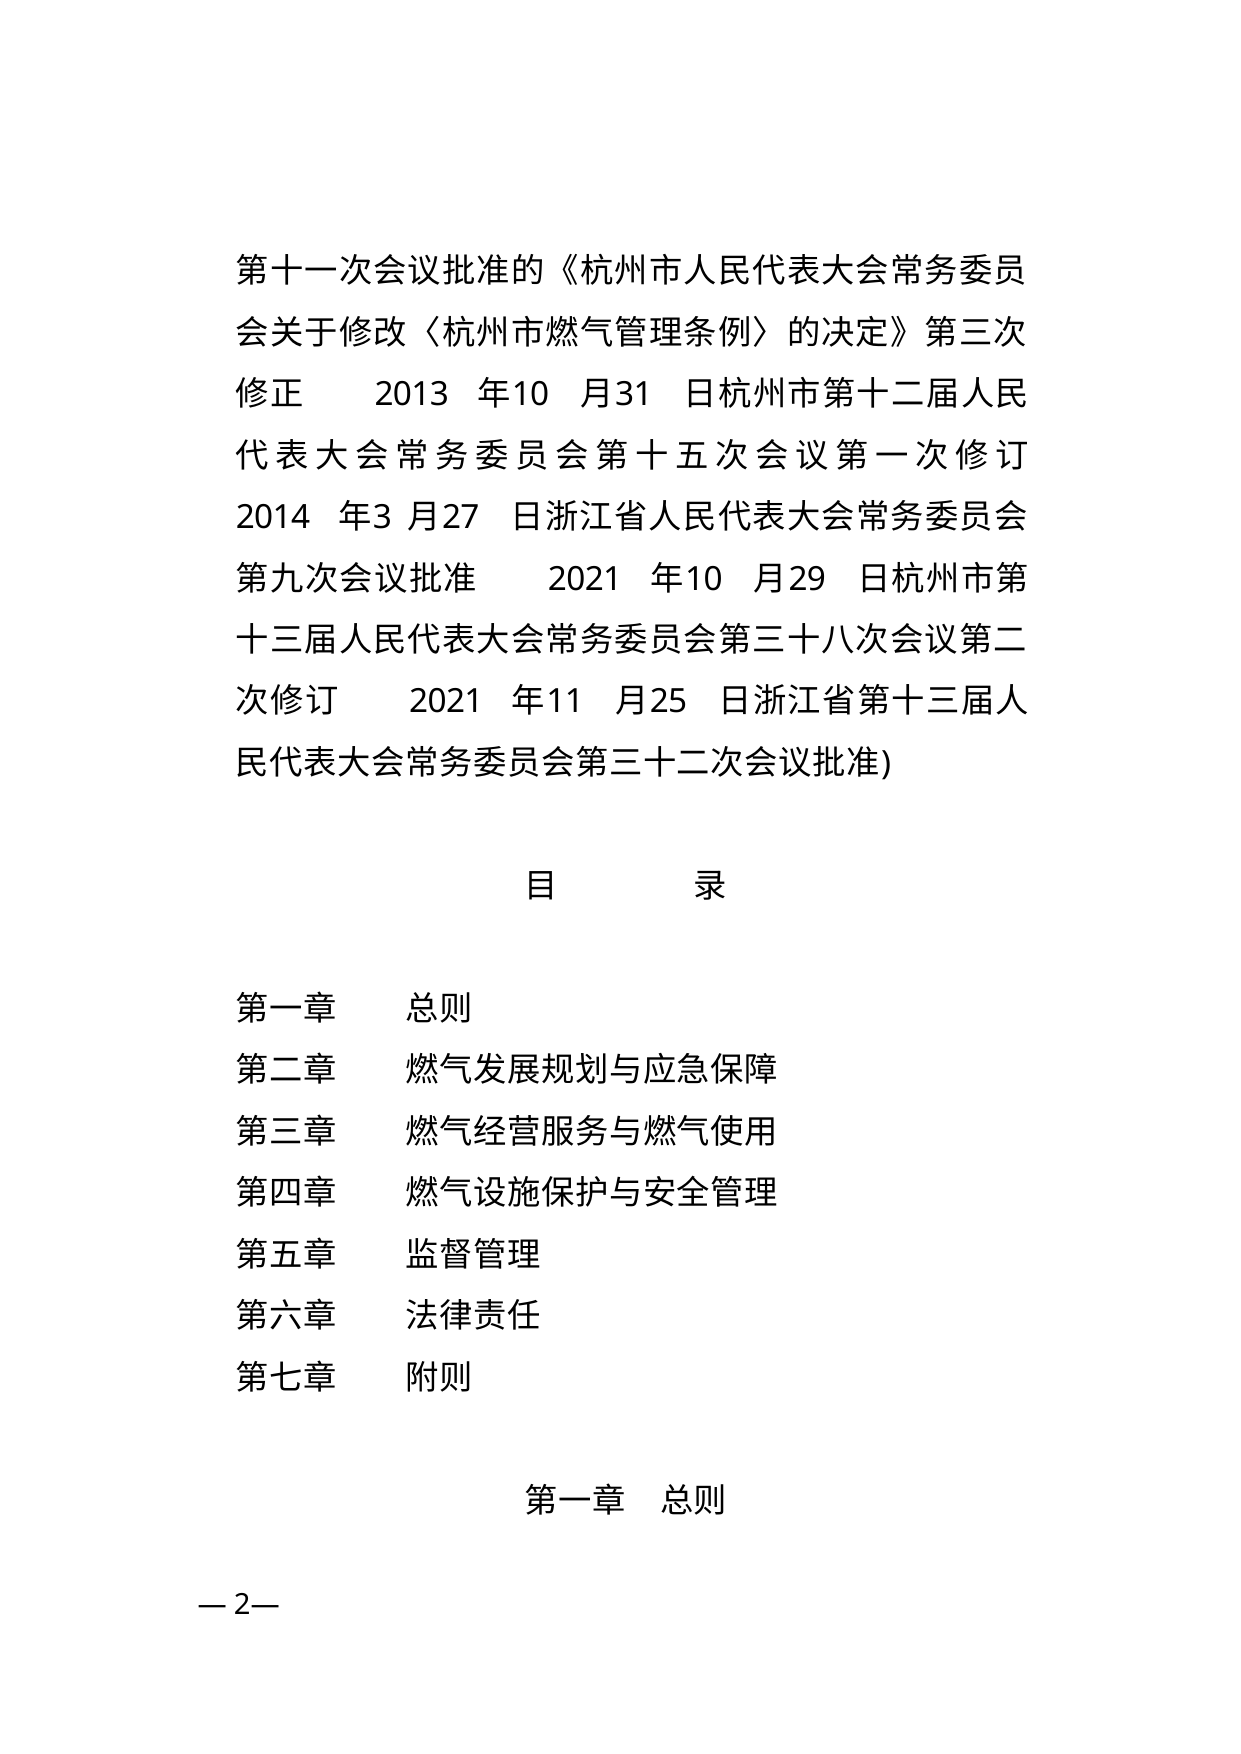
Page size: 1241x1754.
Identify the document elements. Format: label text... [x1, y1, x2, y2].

text 第七章 附则 [168, 1344, 1084, 1405]
text 第二章 燃气发展规划与应急保障 [168, 1037, 1084, 1098]
text 目 录 [168, 852, 1084, 914]
text 第一章 总则 [168, 975, 1084, 1037]
text 第四章 燃气设施保护与安全管理 [168, 1159, 1084, 1221]
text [233, 238, 1029, 791]
text 第五章 监督管理 [168, 1221, 1084, 1282]
list 总则 [168, 1467, 1084, 1528]
text 第六章 法律责任 [168, 1282, 1084, 1344]
text 第三章 燃气经营服务与燃气使用 [168, 1098, 1084, 1159]
